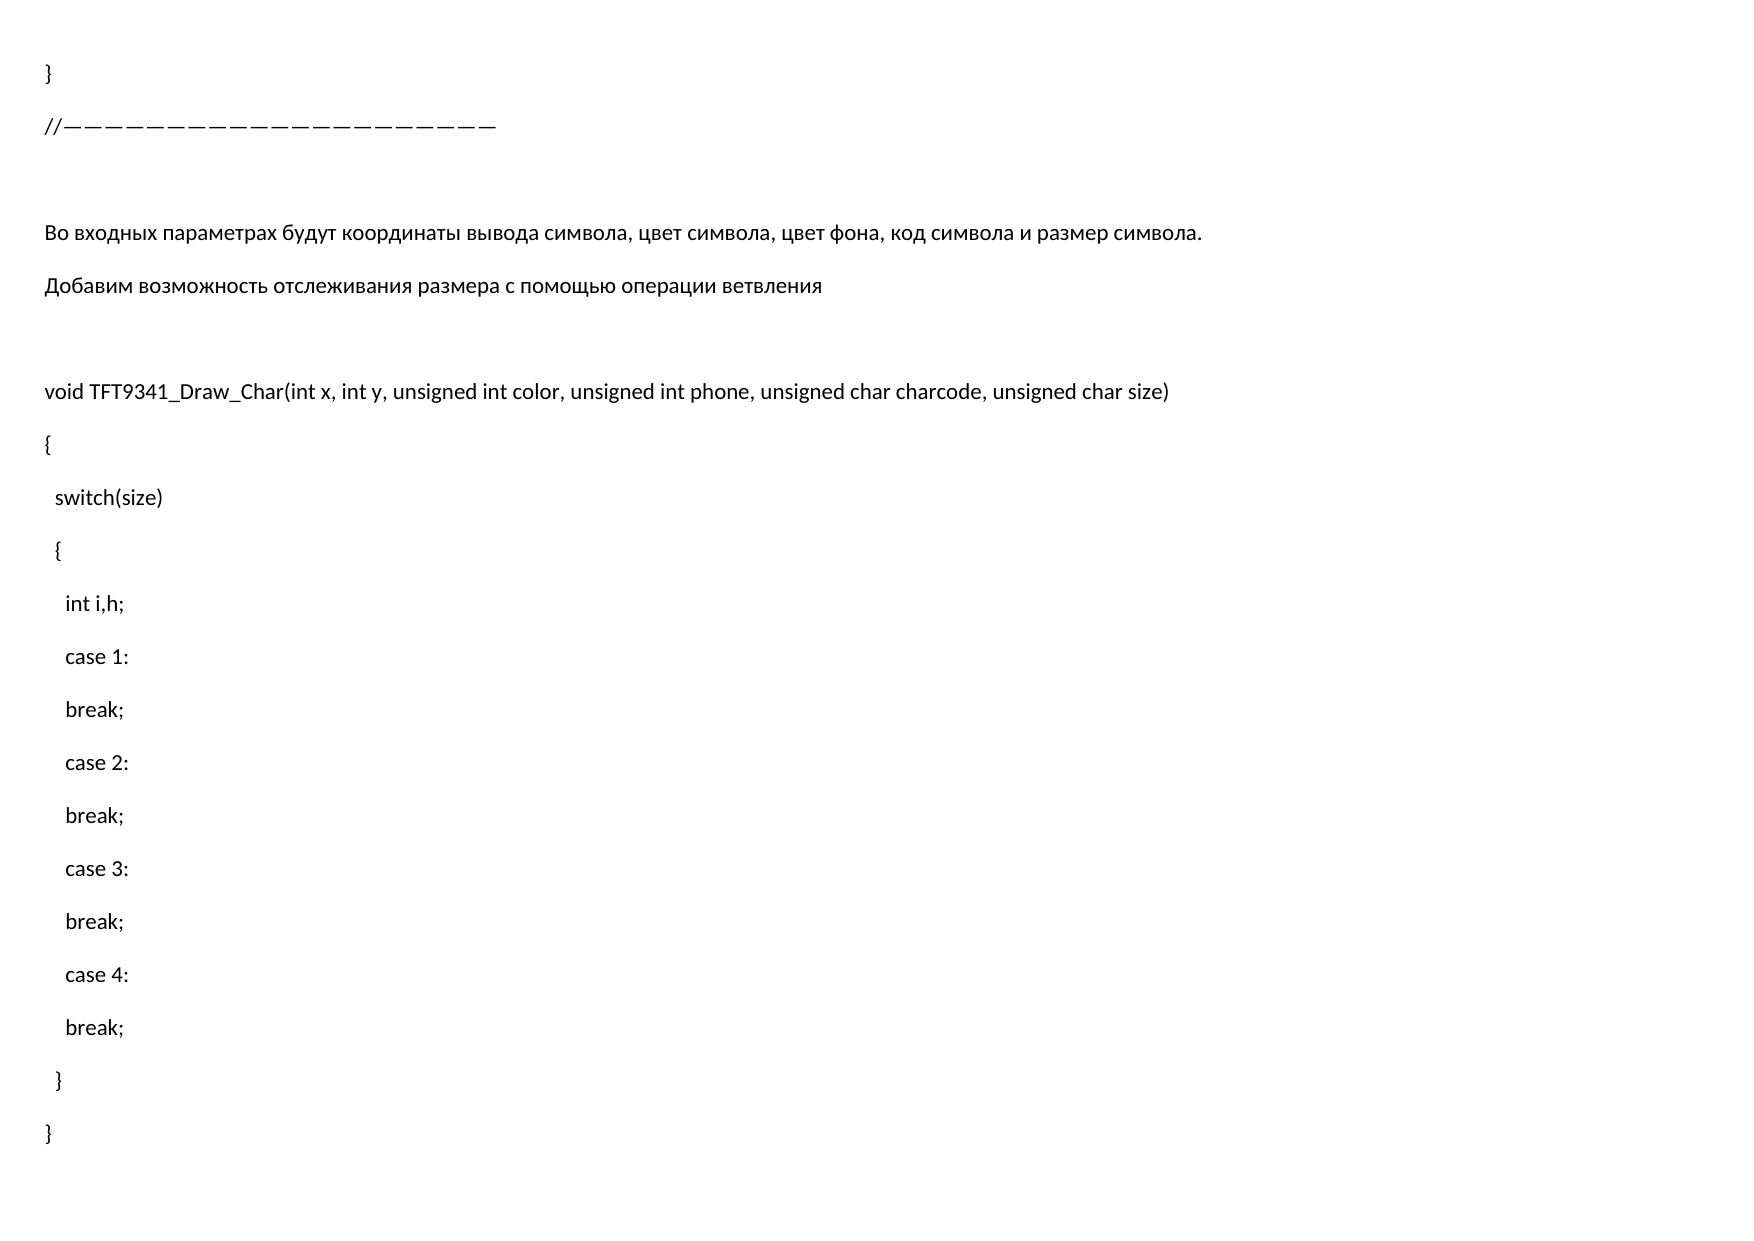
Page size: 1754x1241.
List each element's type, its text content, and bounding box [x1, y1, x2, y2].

text Во входных параметрах будут координаты вывода символа, цвет символа, цвет фона, код символа и размер символа. [44, 218, 1713, 246]
text Добавим возможность отслеживания размера с помощью операции ветвления [44, 271, 1713, 299]
text case 3: [44, 854, 1713, 882]
text void TFT9341_Draw_Char(int x, int y, unsigned int color, unsigned int phone, unsigned char charcode, unsigned char size) [44, 377, 1713, 405]
text break; [44, 907, 1713, 935]
text case 1: [44, 642, 1713, 670]
text } [44, 1119, 1713, 1147]
text } [44, 59, 1713, 87]
text case 4: [44, 960, 1713, 988]
text case 2: [44, 748, 1713, 776]
text break; [44, 695, 1713, 723]
text break; [44, 1013, 1713, 1041]
text { [44, 430, 1713, 458]
text //————————————————————— [44, 112, 1713, 140]
text int i,h; [44, 589, 1713, 617]
text switch(size) [44, 483, 1713, 511]
text break; [44, 801, 1713, 829]
text } [44, 1066, 1713, 1094]
text { [44, 536, 1713, 564]
